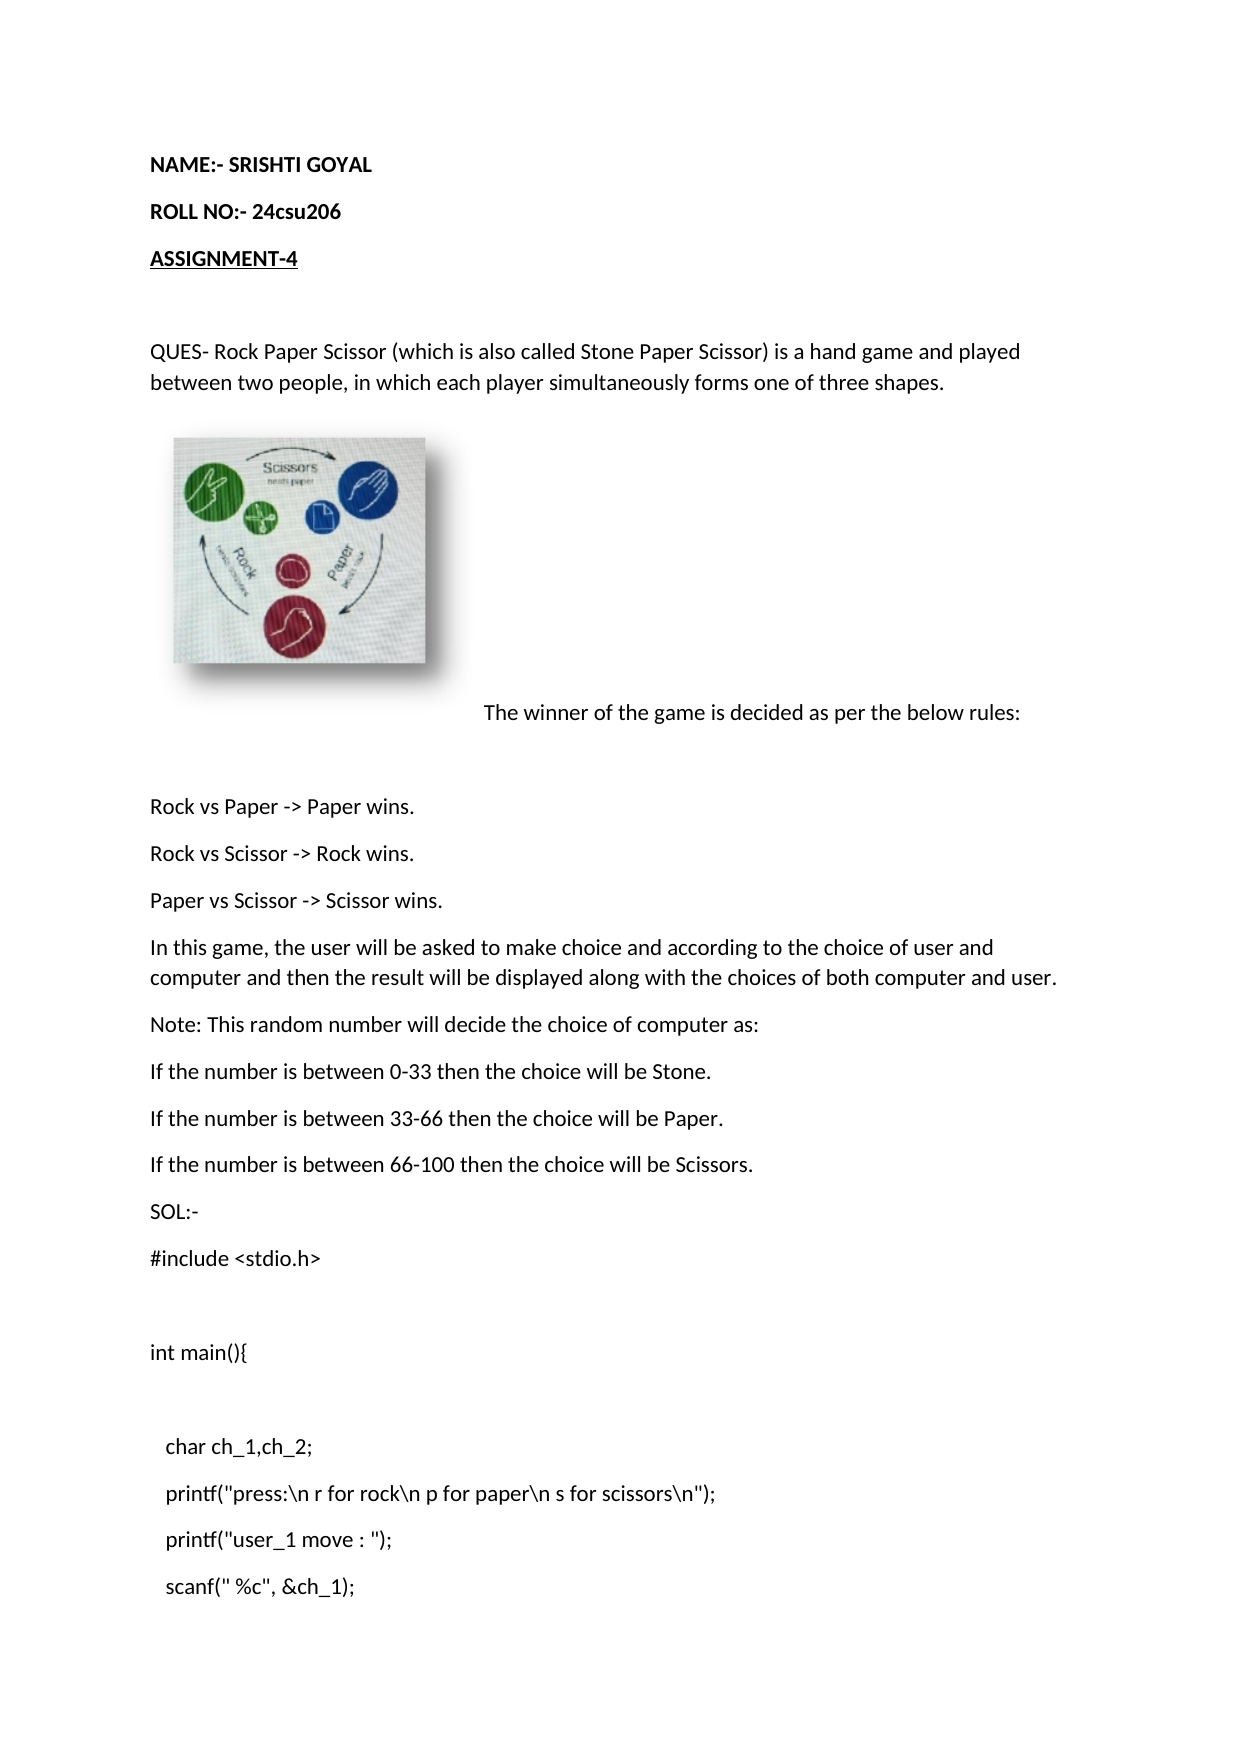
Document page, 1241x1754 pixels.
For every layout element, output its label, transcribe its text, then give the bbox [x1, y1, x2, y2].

text ROLL NO:- 24csu206 [150, 197, 1090, 225]
text If the number is between 33-66 then the choice will be Paper. [150, 1104, 1090, 1132]
text QUES- Rock Paper Scissor (which is also called Stone Paper Scissor) is a hand game and played between two people, in which each player simultaneously forms one of three shapes. [150, 337, 1090, 396]
text char ch_1,ch_2; [150, 1432, 1090, 1460]
text #include <stdio.h> [150, 1244, 1090, 1272]
text printf("user_1 move : "); [150, 1526, 1090, 1554]
text Rock vs Paper -> Paper wins. [150, 792, 1090, 820]
text Paper vs Scissor -> Scissor wins. [150, 886, 1090, 914]
text int main(){ [150, 1338, 1090, 1366]
text ASSIGNMENT-4 [150, 244, 1090, 272]
text SOL:- [150, 1197, 1090, 1226]
text printf("press:\n r for rock\n p for paper\n s for scissors\n"); [150, 1479, 1090, 1507]
text Rock vs Scissor -> Rock wins. [150, 839, 1090, 867]
text If the number is between 66-100 then the choice will be Scissors. [150, 1151, 1090, 1179]
text If the number is between 0-33 then the choice will be Stone. [150, 1057, 1090, 1085]
text scanf(" %c", &ch_1); [150, 1572, 1090, 1601]
text NAME:- SRISHTI GOYAL [150, 150, 1090, 178]
text In this game, the user will be asked to make choice and according to the choice of user and computer and then the result will be displayed along with the choices of both computer and user. [150, 933, 1090, 991]
picture [150, 414, 484, 721]
text Note: This random number will decide the choice of computer as: [150, 1010, 1090, 1038]
